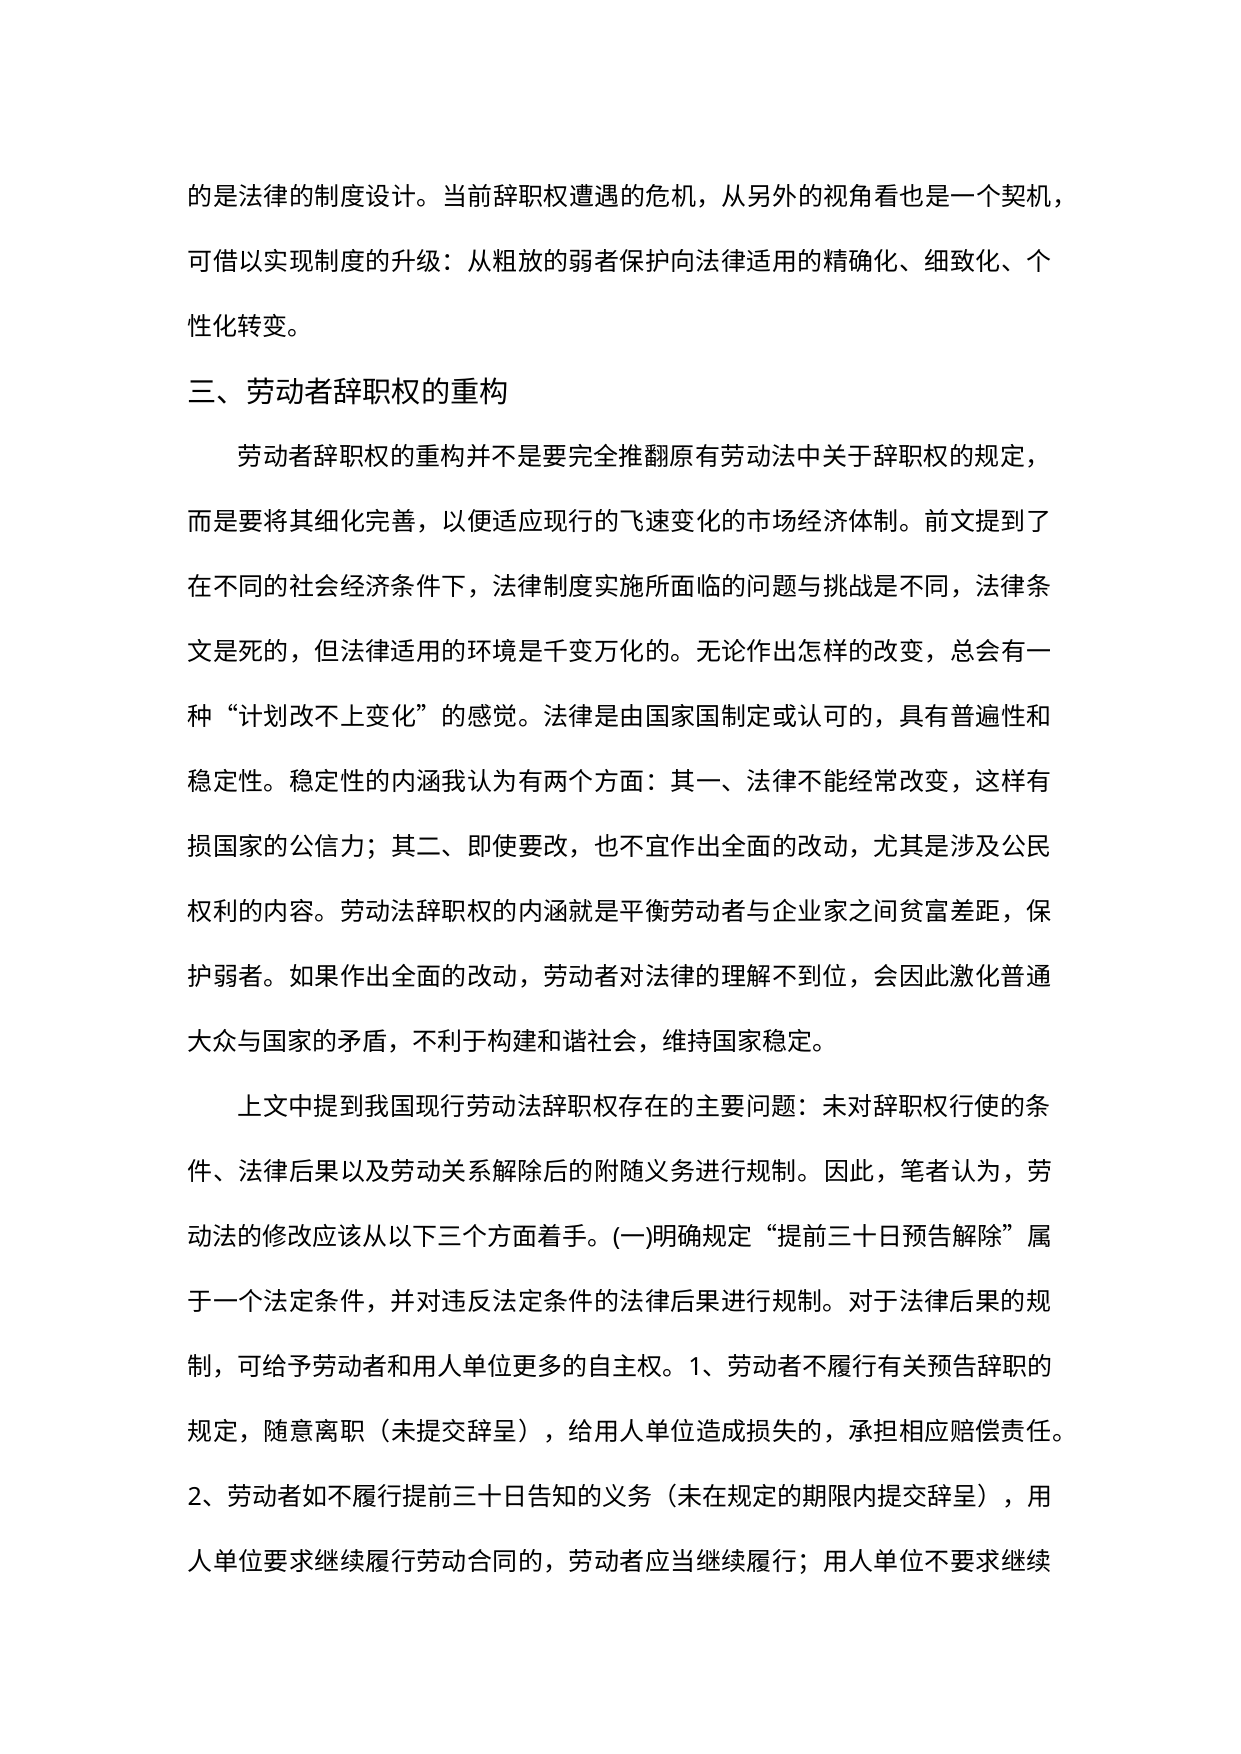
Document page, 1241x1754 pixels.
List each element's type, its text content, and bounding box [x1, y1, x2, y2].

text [187, 162, 1053, 357]
text 三、劳动者辞职权的重构 [187, 357, 1053, 422]
text 劳动者辞职权的重构并不是要完全推翻原有劳动法中关于辞职权的规定，而是要将其细化完善，以便适应现行的飞速变化的市场经济体制。前文提到了在不同的社会经济条件下，法律制度实施所面临的问题与挑战是不同，法律条文是死的，但法律适用的环境是千变万化的。无论作出怎样的改变，总会有一种“计划改不上变化”的感觉。法律是由国家国制定或认可的，具有普遍性和稳定性。稳定性的内涵我认为有两个方面：其一、法律不能经常改变，这样有损国家的公信力；其二、即使要改，也不宜作出全面的改动，尤其是涉及公民权利的内容。劳动法辞职权的内涵就是平衡劳动者与企业家之间贫富差距，保护弱者。如果作出全面的改动，劳动者对法律的理解不到位，会因此激化普通大众与国家的矛盾，不利于构建和谐社会，维持国家稳定。 [187, 422, 1053, 1072]
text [187, 1072, 1053, 1592]
